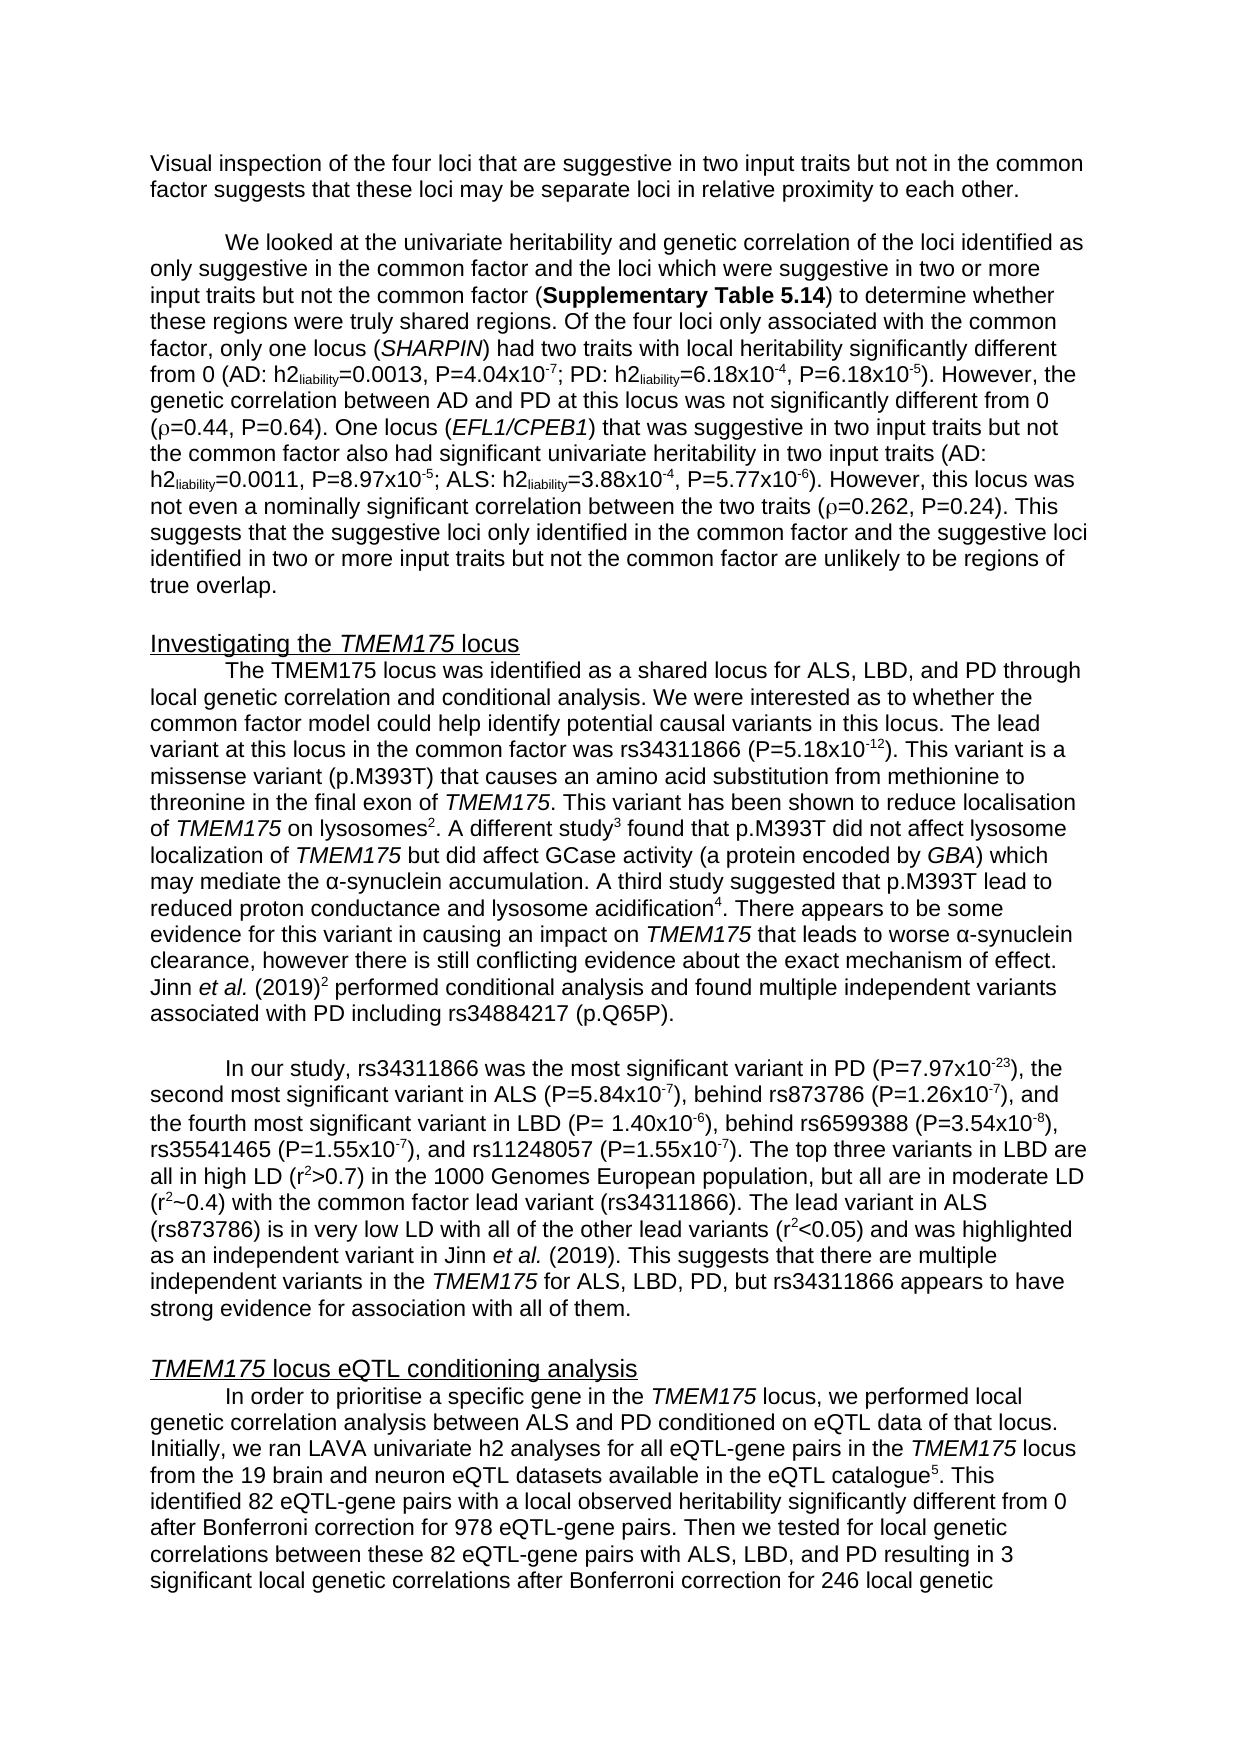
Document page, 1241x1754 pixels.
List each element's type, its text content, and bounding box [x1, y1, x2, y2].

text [150, 150, 1090, 203]
text In our study, rs34311866 was the most significant variant in PD (P=7.97x10-23), the second most significant variant in ALS (P=5.84x10-7), behind rs873786 (P=1.26x10-7), and the fourth most significant variant in LBD (P= 1.40x10-6), behind rs6599388 (P=3.54x10-8), rs35541465 (P=1.55x10-7), and rs11248057 (P=1.55x10-7). The top three variants in LBD are all in high LD (r2>0.7) in the 1000 Genomes European population, but all are in moderate LD (r2~0.4) with the common factor lead variant (rs34311866). The lead variant in ALS (rs873786) is in very low LD with all of the other lead variants (r2<0.05) and was highlighted as an independent variant in Jinn et al. (2019). This suggests that there are multiple independent variants in the TMEM175 for ALS, LBD, PD, but rs34311866 appears to have strong evidence for association with all of them. [150, 1053, 1090, 1321]
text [150, 1383, 1090, 1593]
subtitle TMEM175 locus eQTL conditioning analysis [150, 1354, 1090, 1383]
text We looked at the univariate heritability and genetic correlation of the loci identified as only suggestive in the common factor and the loci which were suggestive in two or more input traits but not the common factor (Supplementary Table 5.14) to determine whether these regions were truly shared regions. Of the four loci only associated with the common factor, only one locus (SHARPIN) had two traits with local heritability significantly different from 0 (AD: h2liability=0.0013, P=4.04x10-7; PD: h2liability=6.18x10-4, P=6.18x10-5). However, the genetic correlation between AD and PD at this locus was not significantly different from 0 (=0.44, P=0.64). One locus (EFL1/CPEB1) that was suggestive in two input traits but not the common factor also had significant univariate heritability in two input traits (AD: h2liability=0.0011, P=8.97x10-5; ALS: h2liability=3.88x10-4, P=5.77x10-6). However, this locus was not even a nominally significant correlation between the two traits (=0.262, P=0.24). This suggests that the suggestive loci only identified in the common factor and the suggestive loci identified in two or more input traits but not the common factor are unlikely to be regions of true overlap. [150, 229, 1090, 598]
text The TMEM175 locus was identified as a shared locus for ALS, LBD, and PD through local genetic correlation and conditional analysis. We were interested as to whether the common factor model could help identify potential causal variants in this locus. The lead variant at this locus in the common factor was rs34311866 (P=5.18x10-12). This variant is a missense variant (p.M393T) that causes an amino acid substitution from methionine to threonine in the final exon of TMEM175. This variant has been shown to reduce localisation of TMEM175 on lysosomes2. A different study3 found that p.M393T did not affect lysosome localization of TMEM175 but did affect GCase activity (a protein encoded by GBA) which may mediate the α-synuclein accumulation. A third study suggested that p.M393T lead to reduced proton conductance and lysosome acidification4. There appears to be some evidence for this variant in causing an impact on TMEM175 that leads to worse α-synuclein clearance, however there is still conflicting evidence about the exact mechanism of effect. Jinn et al. (2019)2 performed conditional analysis and found multiple independent variants associated with PD including rs34884217 (p.Q65P). [150, 657, 1090, 1026]
subtitle Investigating the TMEM175 locus [150, 628, 1090, 657]
